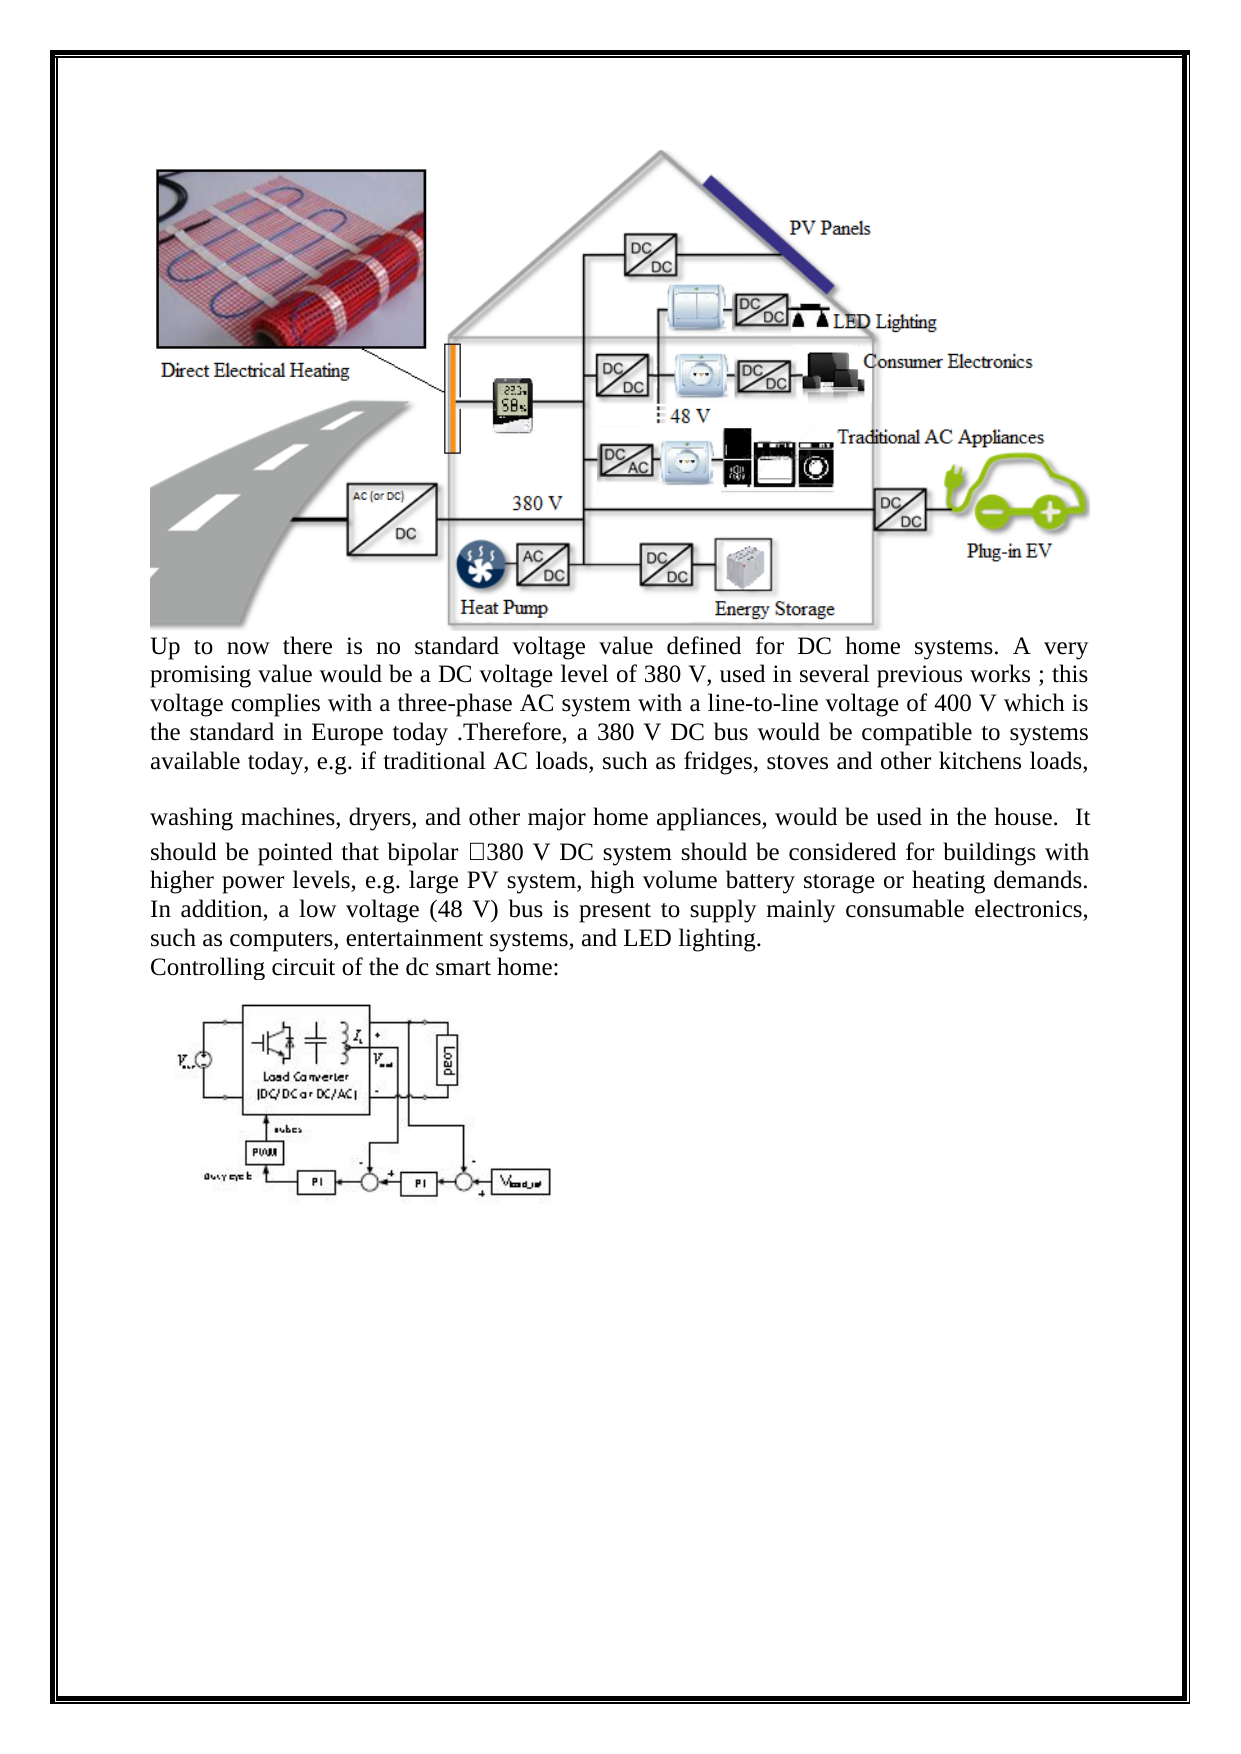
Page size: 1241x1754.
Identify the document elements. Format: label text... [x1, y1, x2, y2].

picture [150, 980, 593, 1211]
text Controlling circuit of the dc smart home: [150, 952, 1090, 981]
text Up to now there is no standard voltage value defined for DC home systems. A very promising value would be a DC voltage level of 380 V, used in several previous works ; this voltage complies with a three-phase AC system with a line-to-line voltage of 400 V which is the standard in Europe today .Therefore, a 380 V DC bus would be compatible to systems available today, e.g. if traditional AC loads, such as fridges, stoves and other kitchens loads, washing machines, dryers, and other major home appliances, would be used in the house. It should be pointed that bipolar 􀵇380 V DC system should be considered for buildings with higher power levels, e.g. large PV system, high volume battery storage or heating demands. In addition, a low voltage (48 V) bus is present to supply mainly consumable electronics, such as computers, entertainment systems, and LED lighting. [150, 631, 1090, 952]
